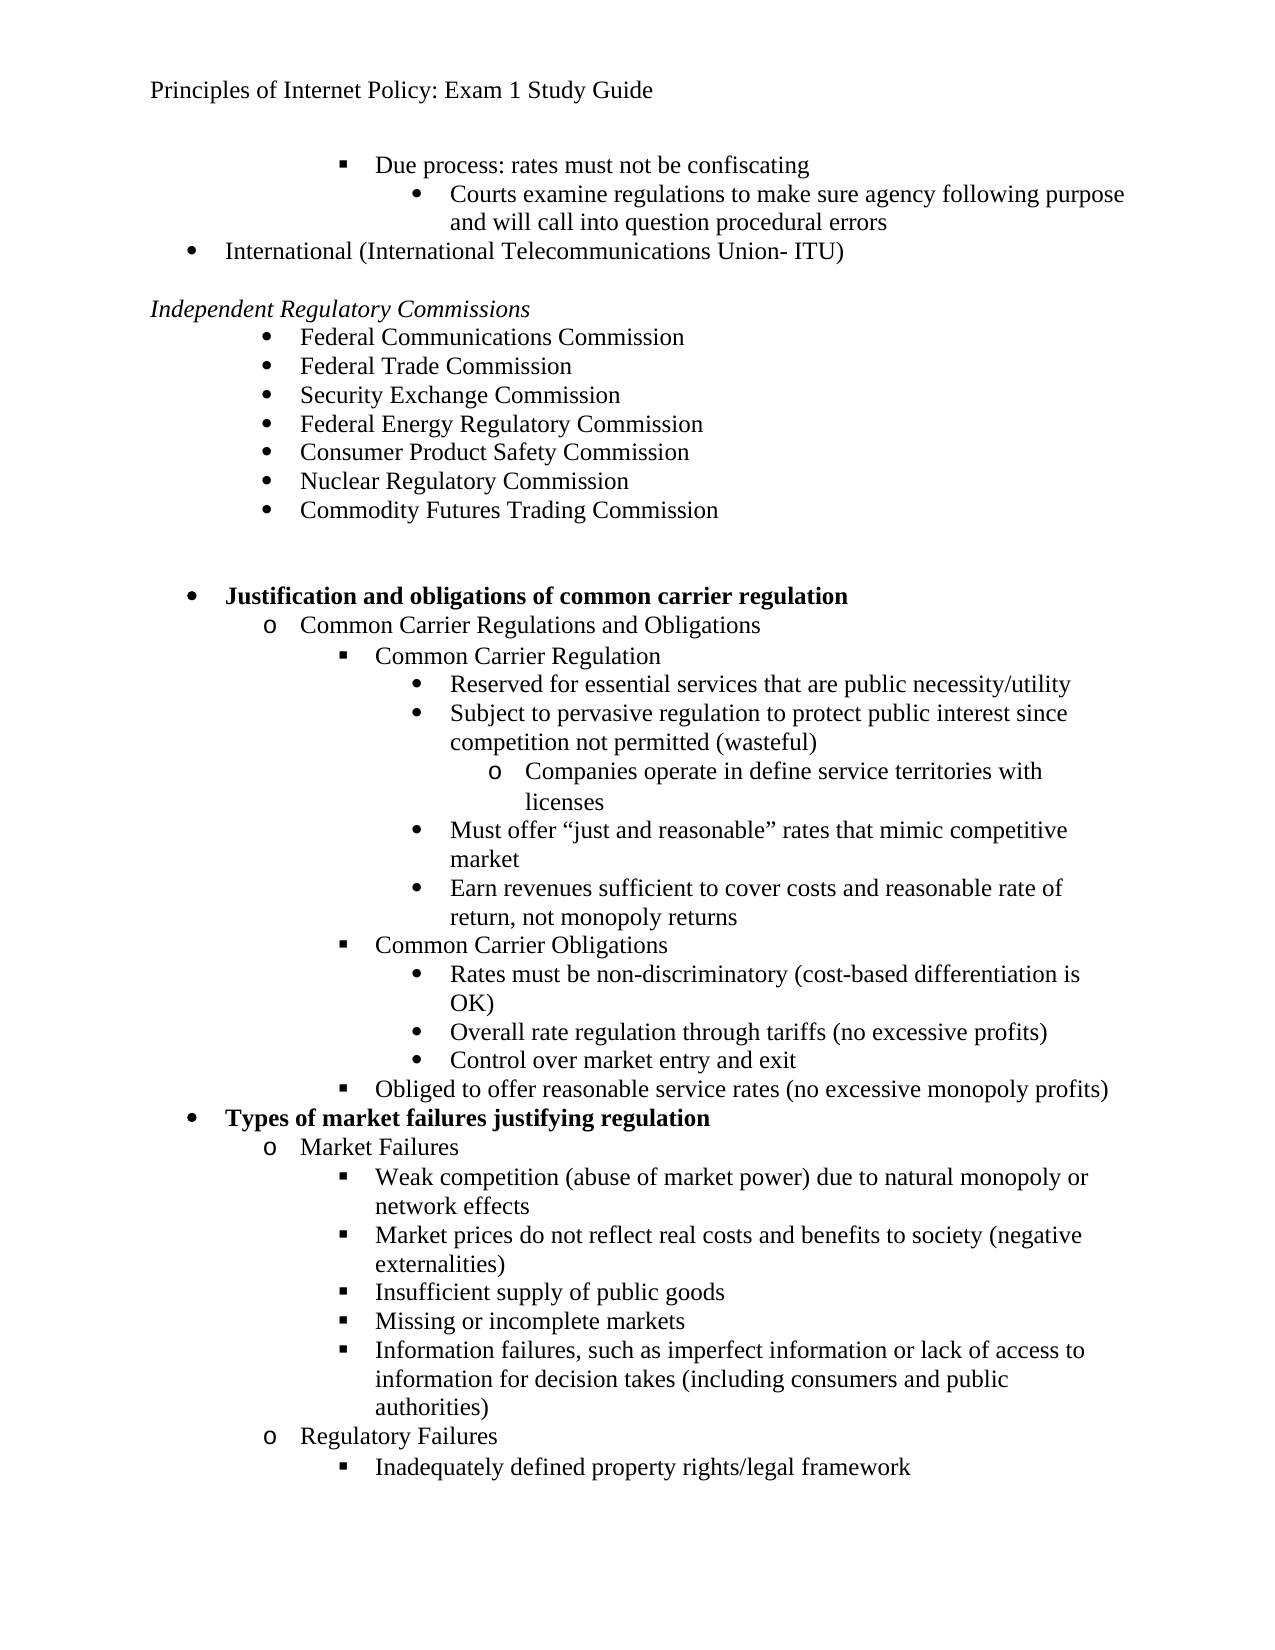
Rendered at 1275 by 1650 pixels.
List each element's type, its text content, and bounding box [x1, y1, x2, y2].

list Justification and obligations of common carrier regulation [187, 581, 1125, 610]
list Weak competition (abuse of market power) due to natural monopoly or network effects [337, 1162, 1125, 1220]
list Companies operate in define service territories with licenses [487, 756, 1125, 815]
list Information failures, such as imperfect information or lack of access to information for decision takes (including consumers and public authorities) [337, 1335, 1125, 1421]
list Earn revenues sufficient to cover costs and reasonable rate of return, not monopoly returns [412, 873, 1125, 930]
list Must offer “just and reasonable” rates that mimic competitive market [412, 815, 1125, 873]
list International (International Telecommunications Union- ITU) [187, 236, 1125, 265]
list Common Carrier Regulation [337, 641, 1125, 669]
list Nuclear Regulatory Commission [262, 466, 1125, 495]
list Federal Communications Commission [262, 322, 1125, 351]
list Common Carrier Regulations and Obligations [262, 610, 1125, 641]
list Commodity Futures Trading Commission [262, 495, 1125, 524]
list Subject to pervasive regulation to protect public interest since competition not permitted (wasteful) [412, 698, 1125, 756]
list Types of market failures justifying regulation [187, 1103, 1125, 1132]
list Obliged to offer reasonable service rates (no excessive monopoly profits) [337, 1074, 1125, 1103]
list Common Carrier Obligations [337, 930, 1125, 959]
list Overall rate regulation through tariffs (no excessive profits) [412, 1017, 1125, 1045]
list Regulatory Failures [262, 1421, 1125, 1452]
list Missing or incomplete markets [337, 1306, 1125, 1335]
list Insufficient supply of public goods [337, 1277, 1125, 1306]
text Independent Regulatory Commissions [150, 294, 1125, 322]
list Rates must be non-discriminatory (cost-based differentiation is OK) [412, 959, 1125, 1017]
list Reserved for essential services that are public necessity/utility [412, 669, 1125, 698]
list Federal Energy Regulatory Commission [262, 409, 1125, 437]
list Federal Trade Commission [262, 351, 1125, 380]
list Due process: rates must not be confiscating [337, 150, 1125, 179]
list Market Failures [262, 1132, 1125, 1162]
list Control over market entry and exit [412, 1045, 1125, 1074]
list Inadequately defined property rights/legal framework [337, 1452, 1125, 1481]
list Security Exchange Commission [262, 380, 1125, 409]
list Consumer Product Safety Commission [262, 437, 1125, 466]
list Courts examine regulations to make sure agency following purpose and will call into question procedural errors [412, 179, 1125, 236]
list Market prices do not reflect real costs and benefits to society (negative externalities) [337, 1220, 1125, 1277]
